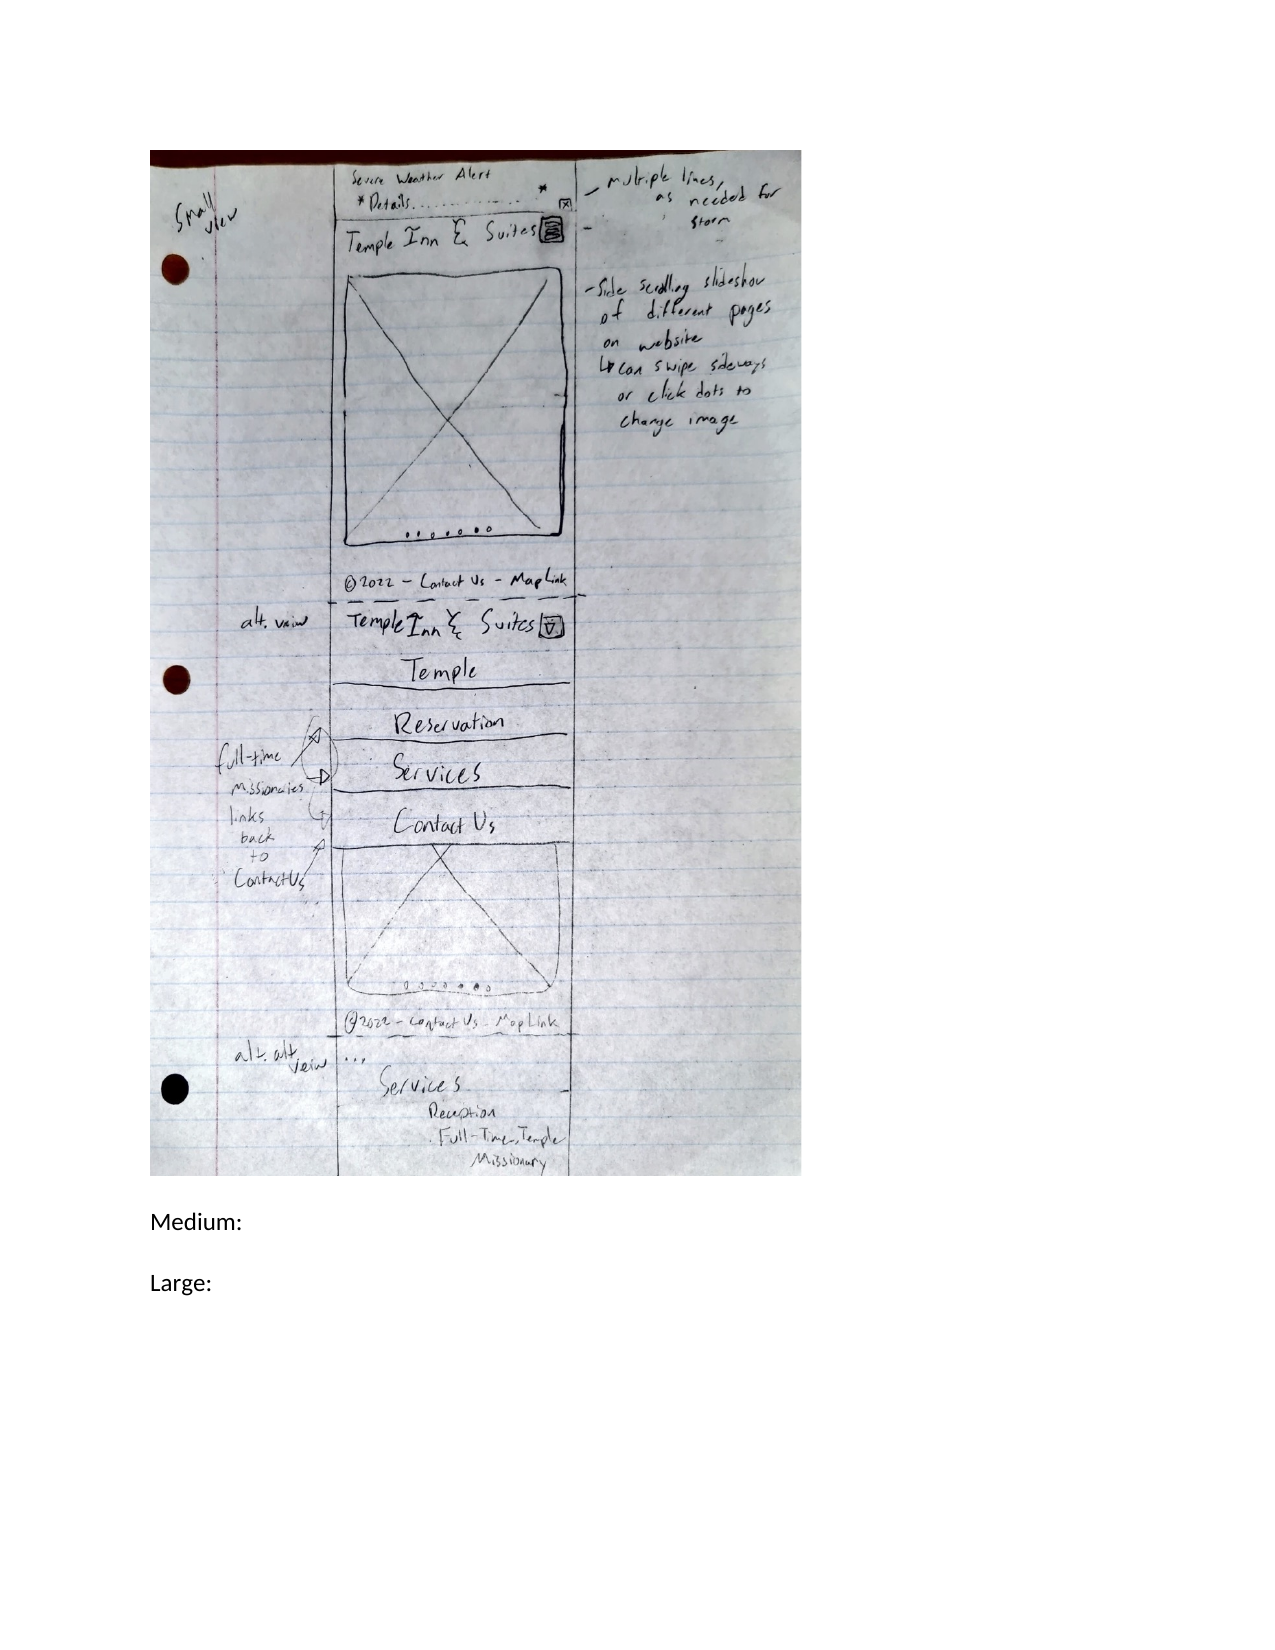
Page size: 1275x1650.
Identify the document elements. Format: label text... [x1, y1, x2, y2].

picture [150, 150, 802, 1176]
text Medium: [150, 1206, 1125, 1237]
text Large: [150, 1267, 1125, 1298]
